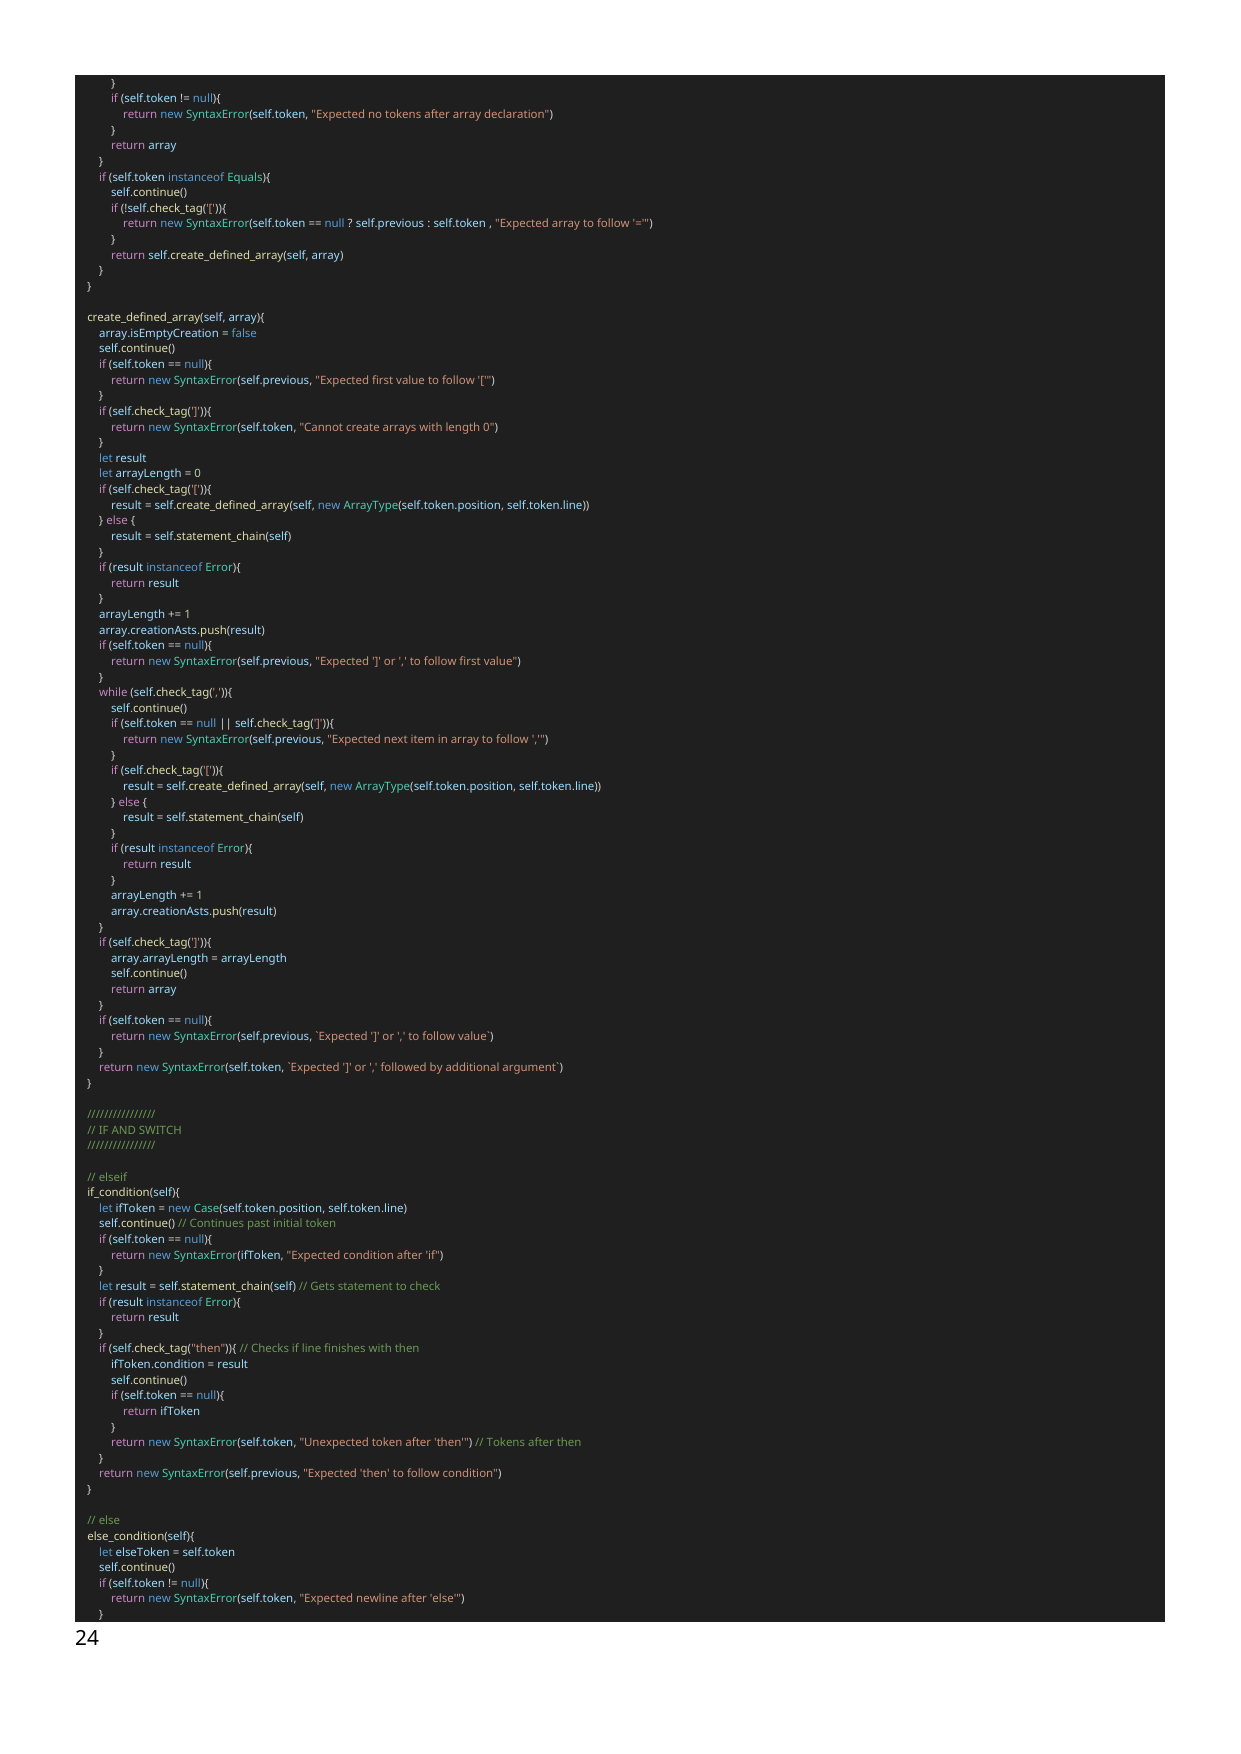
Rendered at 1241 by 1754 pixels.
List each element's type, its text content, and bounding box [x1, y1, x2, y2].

text if (result instanceof Error){ [75, 1294, 1165, 1309]
text if (self.token == null){ [75, 637, 1165, 653]
text } [75, 872, 1165, 887]
text } [75, 1606, 1165, 1622]
text return new SyntaxError(self.token, "Expected no tokens after array declaration") [75, 106, 1165, 122]
text self.continue() // Continues past initial token [75, 1216, 1165, 1231]
text if (result instanceof Error){ [75, 559, 1165, 575]
text } [75, 278, 1165, 294]
text self.continue() [75, 1372, 1165, 1387]
text return new SyntaxError(self.previous, "Expected ']' or ',' to follow first value") [75, 653, 1165, 669]
text self.continue() [75, 966, 1165, 981]
text if (self.check_tag(']')){ [75, 403, 1165, 419]
text return new SyntaxError(self.token, "Unexpected token after 'then'") // Tokens after then [75, 1434, 1165, 1450]
text } [75, 1075, 1165, 1091]
text //////////////// [75, 1106, 1165, 1122]
text // IF AND SWITCH [75, 1122, 1165, 1137]
text if (result instanceof Error){ [75, 841, 1165, 856]
text return ifToken [75, 1403, 1165, 1419]
text let arrayLength = 0 [75, 466, 1165, 481]
text return array [75, 981, 1165, 997]
text return new SyntaxError(self.token, `Expected ']' or ',' followed by additional argument`) [75, 1059, 1165, 1075]
text // elseif [75, 1169, 1165, 1184]
text } [75, 919, 1165, 934]
text } [75, 669, 1165, 684]
text result = self.create_defined_array(self, new ArrayType(self.token.position, self.token.line)) [75, 497, 1165, 512]
text if (self.token instanceof Equals){ [75, 169, 1165, 184]
text return new SyntaxError(self.previous, "Expected first value to follow '['") [75, 372, 1165, 387]
text } [75, 262, 1165, 278]
text return new SyntaxError(self.previous, "Expected 'then' to follow condition") [75, 1466, 1165, 1481]
text } [75, 1481, 1165, 1497]
text create_defined_array(self, array){ [75, 309, 1165, 325]
text if (self.check_tag(']')){ [75, 934, 1165, 950]
text return new SyntaxError(self.token, "Cannot create arrays with length 0") [75, 419, 1165, 434]
text } [75, 75, 1165, 91]
text let result = self.statement_chain(self) // Gets statement to check [75, 1278, 1165, 1294]
text } [75, 591, 1165, 606]
text } [75, 747, 1165, 762]
text } [75, 1044, 1165, 1059]
text } else { [75, 794, 1165, 809]
text return result [75, 1309, 1165, 1325]
text if (self.token != null){ [75, 1575, 1165, 1591]
text if (self.token == null){ [75, 356, 1165, 372]
text ifToken.condition = result [75, 1356, 1165, 1372]
text if_condition(self){ [75, 1184, 1165, 1200]
text result = self.create_defined_array(self, new ArrayType(self.token.position, self.token.line)) [75, 778, 1165, 794]
text array.arrayLength = arrayLength [75, 950, 1165, 966]
text // else [75, 1512, 1165, 1528]
text return array [75, 137, 1165, 153]
text self.continue() [75, 700, 1165, 716]
text if (self.token == null || self.check_tag(']')){ [75, 716, 1165, 731]
text return result [75, 575, 1165, 591]
text if (self.check_tag("then")){ // Checks if line finishes with then [75, 1341, 1165, 1356]
text return result [75, 856, 1165, 872]
text result = self.statement_chain(self) [75, 528, 1165, 544]
text else_condition(self){ [75, 1528, 1165, 1544]
text while (self.check_tag(',')){ [75, 684, 1165, 700]
text let ifToken = new Case(self.token.position, self.token.line) [75, 1200, 1165, 1216]
text self.continue() [75, 184, 1165, 200]
text let elseToken = self.token [75, 1544, 1165, 1559]
text return self.create_defined_array(self, array) [75, 247, 1165, 262]
text return new SyntaxError(self.token, "Expected newline after 'else'") [75, 1591, 1165, 1606]
text if (self.token == null){ [75, 1012, 1165, 1028]
text } [75, 231, 1165, 247]
text //////////////// [75, 1137, 1165, 1153]
text } [75, 122, 1165, 137]
text array.creationAsts.push(result) [75, 622, 1165, 637]
text if (self.check_tag('[')){ [75, 481, 1165, 497]
text } [75, 1325, 1165, 1341]
text } [75, 1450, 1165, 1466]
text if (self.token == null){ [75, 1387, 1165, 1403]
text arrayLength += 1 [75, 606, 1165, 622]
text } else { [75, 512, 1165, 528]
text } [75, 434, 1165, 450]
text if (!self.check_tag('[')){ [75, 200, 1165, 216]
text } [75, 387, 1165, 403]
text if (self.token == null){ [75, 1231, 1165, 1247]
text if (self.check_tag('[')){ [75, 762, 1165, 778]
text if (self.token != null){ [75, 91, 1165, 106]
text arrayLength += 1 [75, 887, 1165, 903]
text } [75, 544, 1165, 559]
text } [75, 1419, 1165, 1434]
text } [75, 825, 1165, 841]
text result = self.statement_chain(self) [75, 809, 1165, 825]
text return new SyntaxError(self.token == null ? self.previous : self.token , "Expected array to follow '='") [75, 216, 1165, 231]
text array.isEmptyCreation = false [75, 325, 1165, 341]
text } [75, 997, 1165, 1012]
text return new SyntaxError(ifToken, "Expected condition after 'if") [75, 1247, 1165, 1262]
text } [75, 153, 1165, 169]
text } [75, 1262, 1165, 1278]
text let result [75, 450, 1165, 466]
text array.creationAsts.push(result) [75, 903, 1165, 919]
text self.continue() [75, 1559, 1165, 1575]
text return new SyntaxError(self.previous, "Expected next item in array to follow ','") [75, 731, 1165, 747]
text self.continue() [75, 341, 1165, 356]
text return new SyntaxError(self.previous, `Expected ']' or ',' to follow value`) [75, 1028, 1165, 1044]
